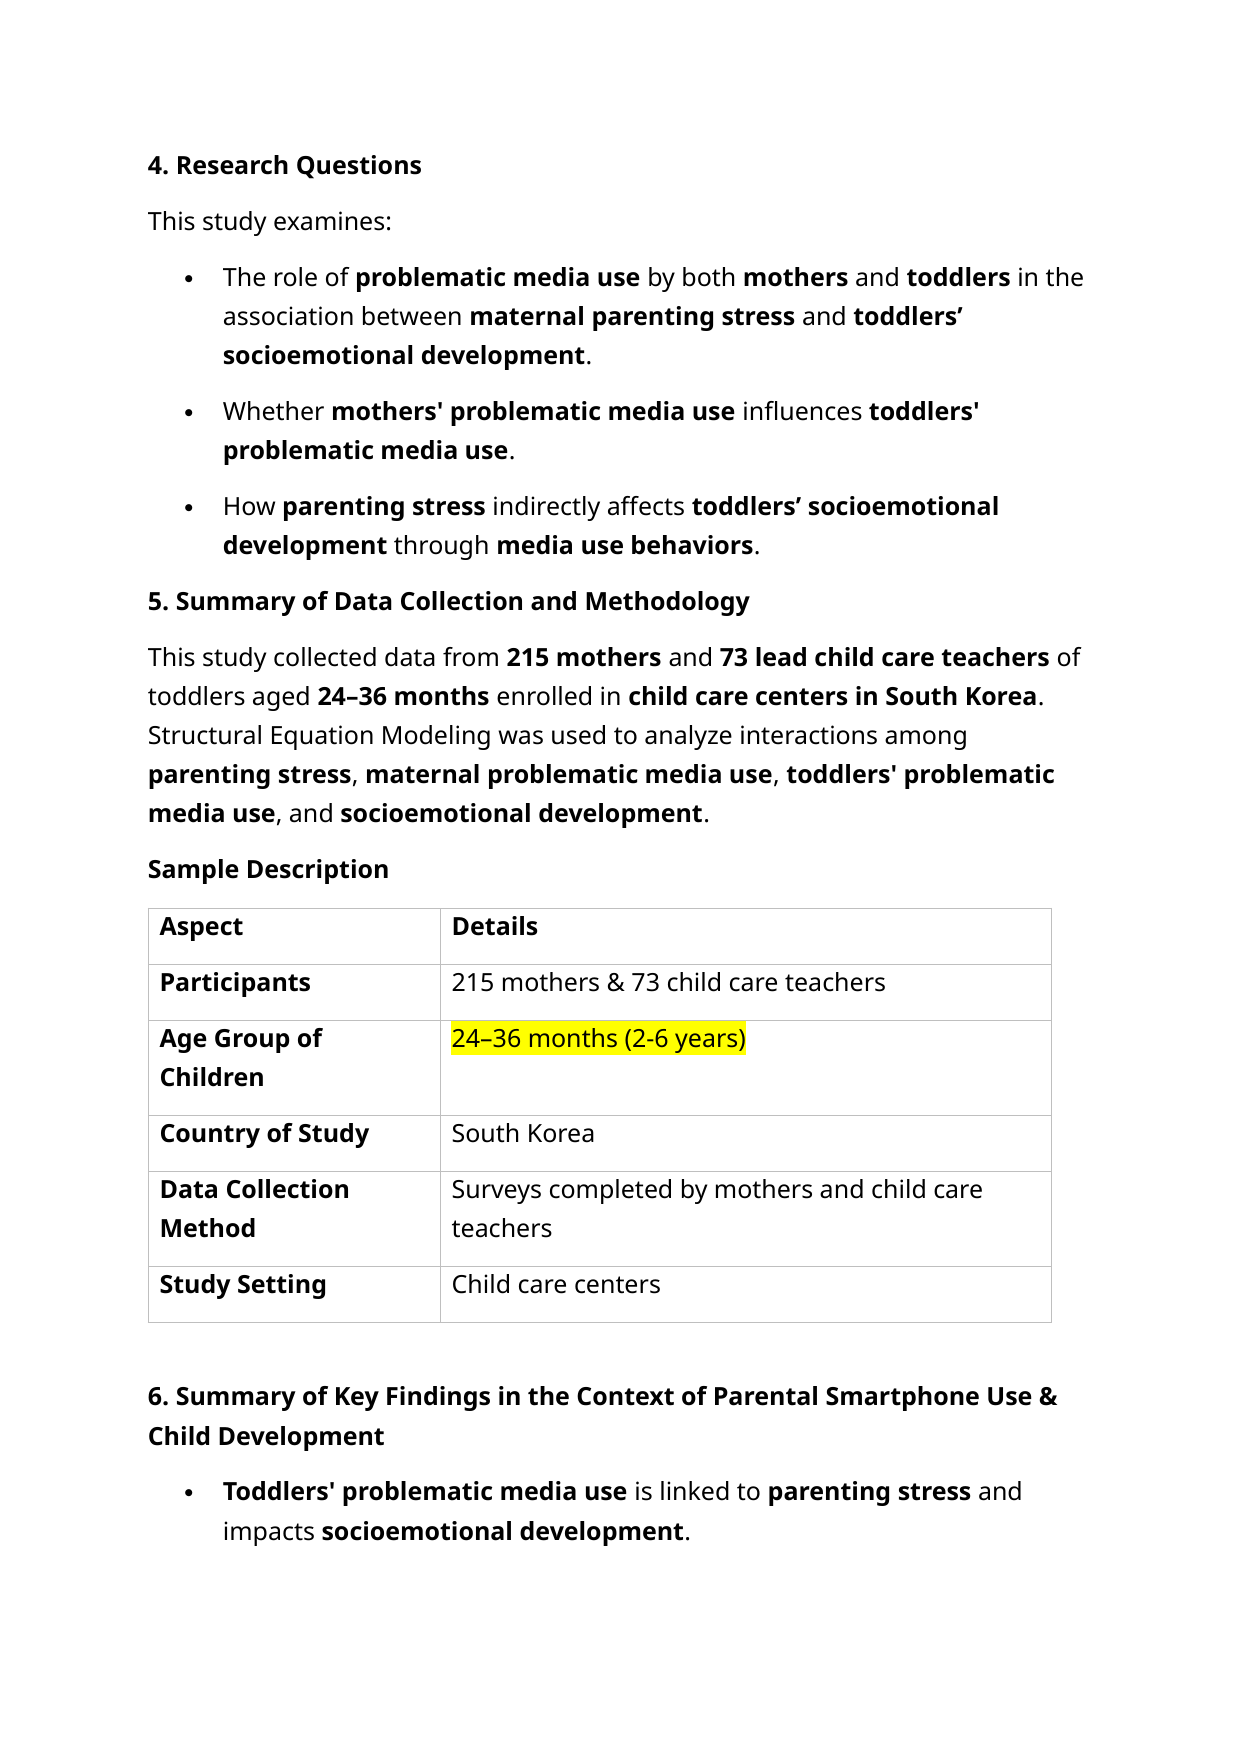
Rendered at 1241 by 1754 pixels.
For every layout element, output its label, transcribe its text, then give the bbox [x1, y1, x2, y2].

table_cell Study Setting [149, 1267, 440, 1322]
list Toddlers' problematic media use is linked to parenting stress and impacts socioemotional development. [185, 1474, 1093, 1547]
text This study collected data from 215 mothers and 73 lead child care teachers of toddlers aged 24–36 months enrolled in child care centers in South Korea. Structural Equation Modeling was used to analyze interactions among parenting stress, maternal problematic media use, toddlers' problematic media use, and socioemotional development. [148, 639, 1093, 830]
table_header Aspect [149, 909, 440, 964]
list Whether mothers' problematic media use influences toddlers' problematic media use. [185, 393, 1093, 467]
table_cell Age Group of Children [149, 1021, 440, 1115]
table_cell Data Collection Method [149, 1172, 440, 1266]
table_cell 215 mothers & 73 child care teachers [441, 965, 1051, 1020]
table_cell 24–36 months (2-6 years) [441, 1021, 1051, 1115]
text 5. Summary of Data Collection and Methodology [148, 583, 1093, 617]
table_cell Surveys completed by mothers and child care teachers [441, 1172, 1051, 1266]
text Sample Description [148, 852, 1093, 886]
table_cell Country of Study [149, 1116, 440, 1171]
table_header Details [441, 909, 1051, 964]
list The role of problematic media use by both mothers and toddlers in the association between maternal parenting stress and toddlers’ socioemotional development. [185, 259, 1093, 372]
table_cell Child care centers [441, 1267, 1051, 1322]
table_cell Participants [149, 965, 440, 1020]
text This study examines: [148, 203, 1093, 237]
table_cell South Korea [441, 1116, 1051, 1171]
list How parenting stress indirectly affects toddlers’ socioemotional development through media use behaviors. [185, 488, 1093, 562]
text 6. Summary of Key Findings in the Context of Parental Smartphone Use & Child Development [148, 1379, 1093, 1452]
text 4. Research Questions [148, 148, 1093, 182]
